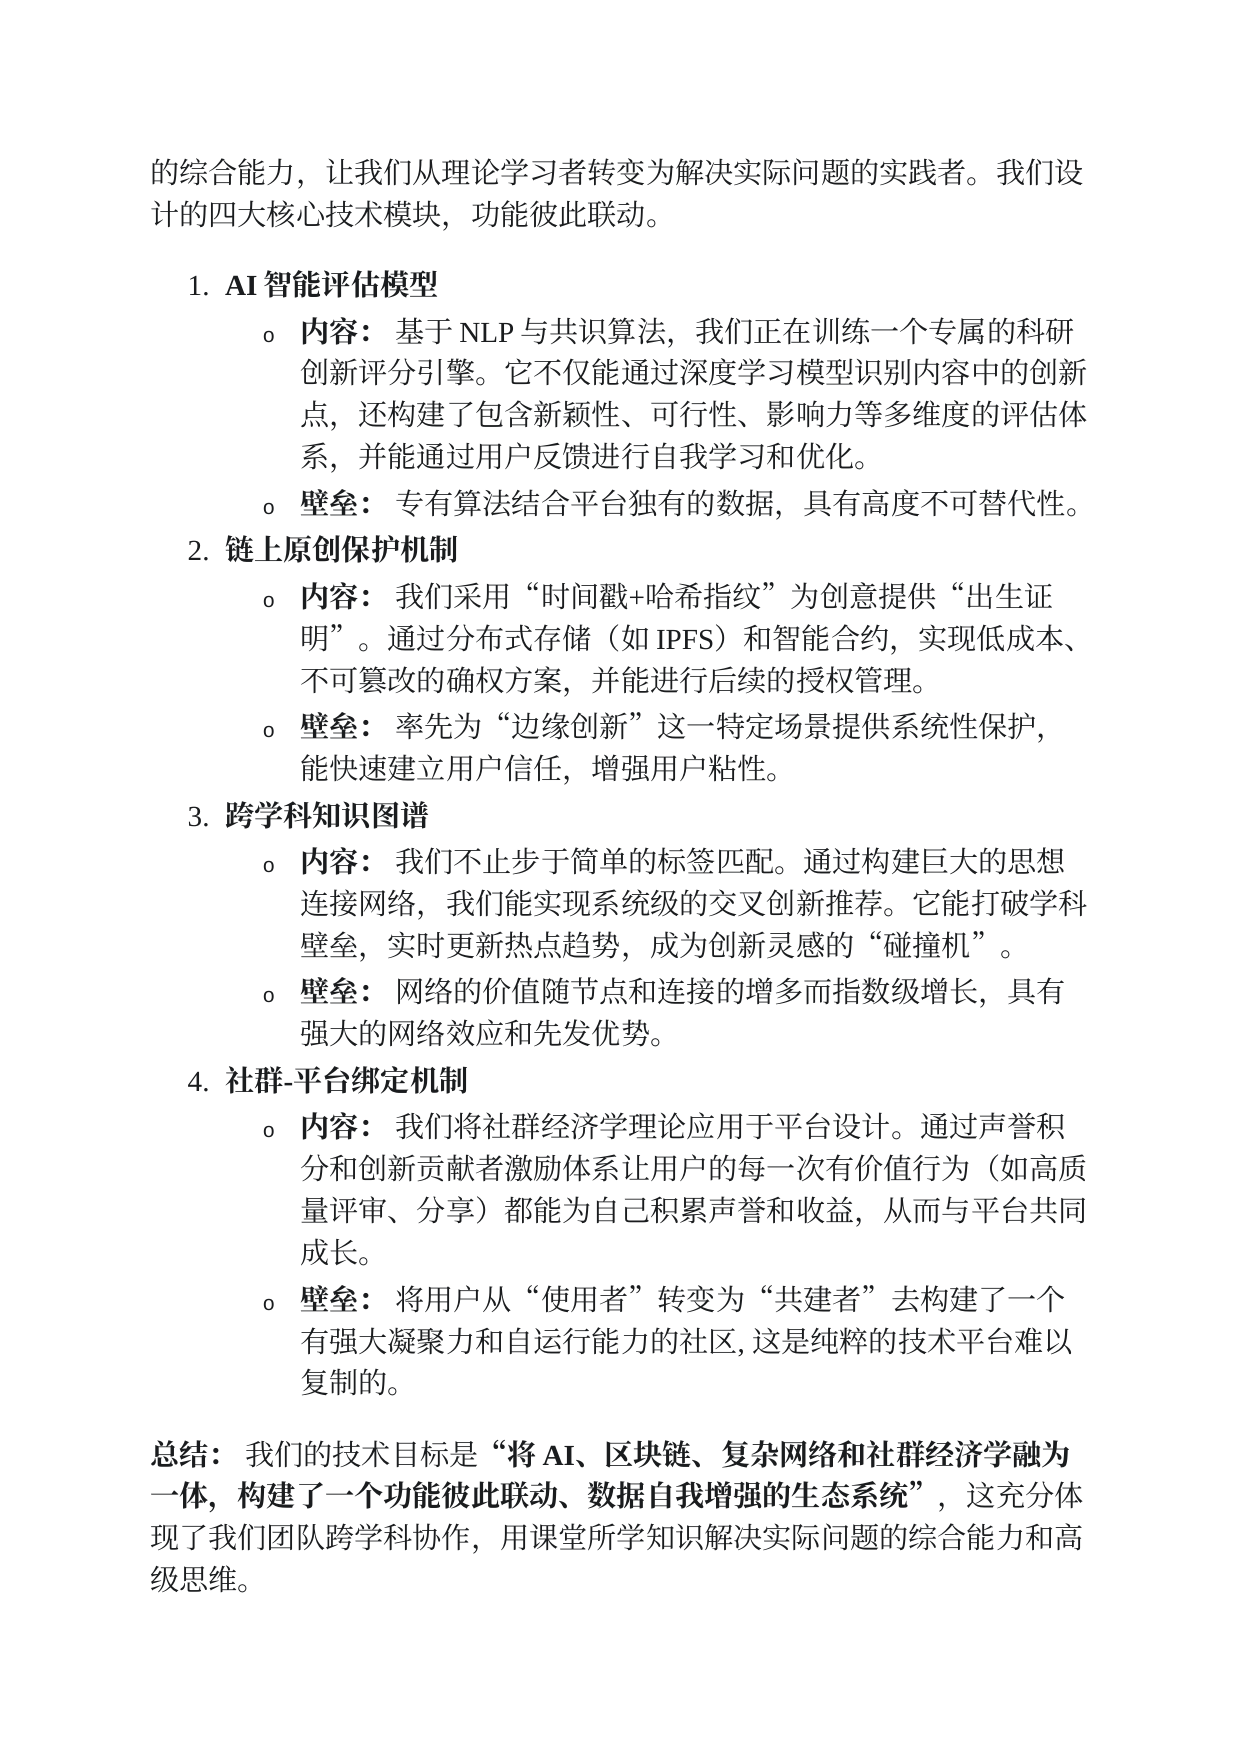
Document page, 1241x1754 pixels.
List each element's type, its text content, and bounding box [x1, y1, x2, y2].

list 壁垒： 专有算法结合平台独有的数据，具有高度不可替代性。 [262, 481, 1090, 522]
list 链上原创保护机制 [187, 527, 1090, 569]
text 总结： 我们的技术目标是“将AI、区块链、复杂网络和社群经济学融为一体，构建了一个功能彼此联动、数据自我增强的生态系统”，这充分体现了我们团队跨学科协作，用课堂所学知识解决实际问题的综合能力和高级思维。 [150, 1431, 1090, 1599]
list 壁垒： 网络的价值随节点和连接的增多而指数级增长，具有强大的网络效应和先发优势。 [262, 969, 1090, 1053]
list 内容： 基于NLP与共识算法，我们正在训练一个专属的科研创新评分引擎。它不仅能通过深度学习模型识别内容中的创新点，还构建了包含新颖性、可行性、影响力等多维度的评估体系，并能通过用户反馈进行自我学习和优化。 [262, 308, 1090, 476]
list 内容： 我们不止步于简单的标签匹配。通过构建巨大的思想连接网络，我们能实现系统级的交叉创新推荐。它能打破学科壁垒，实时更新热点趋势，成为创新灵感的“碰撞机”。 [262, 839, 1090, 965]
list 内容： 我们采用“时间戳+哈希指纹”为创意提供“出生证明”。通过分布式存储（如IPFS）和智能合约，实现低成本、不可篡改的确权方案，并能进行后续的授权管理。 [262, 574, 1090, 699]
list 社群-平台绑定机制 [187, 1058, 1090, 1100]
list AI智能评估模型 [187, 262, 1090, 304]
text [150, 150, 1090, 234]
list 内容： 我们将社群经济学理论应用于平台设计。通过声誉积分和创新贡献者激励体系让用户的每一次有价值行为（如高质量评审、分享）都能为自己积累声誉和收益，从而与平台共同成长。 [262, 1104, 1090, 1272]
list 壁垒： 将用户从“使用者”转变为“共建者”去构建了一个有强大凝聚力和自运行能力的社区, 这是纯粹的技术平台难以复制的。 [262, 1277, 1090, 1402]
list 跨学科知识图谱 [187, 792, 1090, 834]
list 壁垒： 率先为“边缘创新”这一特定场景提供系统性保护，能快速建立用户信任，增强用户粘性。 [262, 704, 1090, 788]
